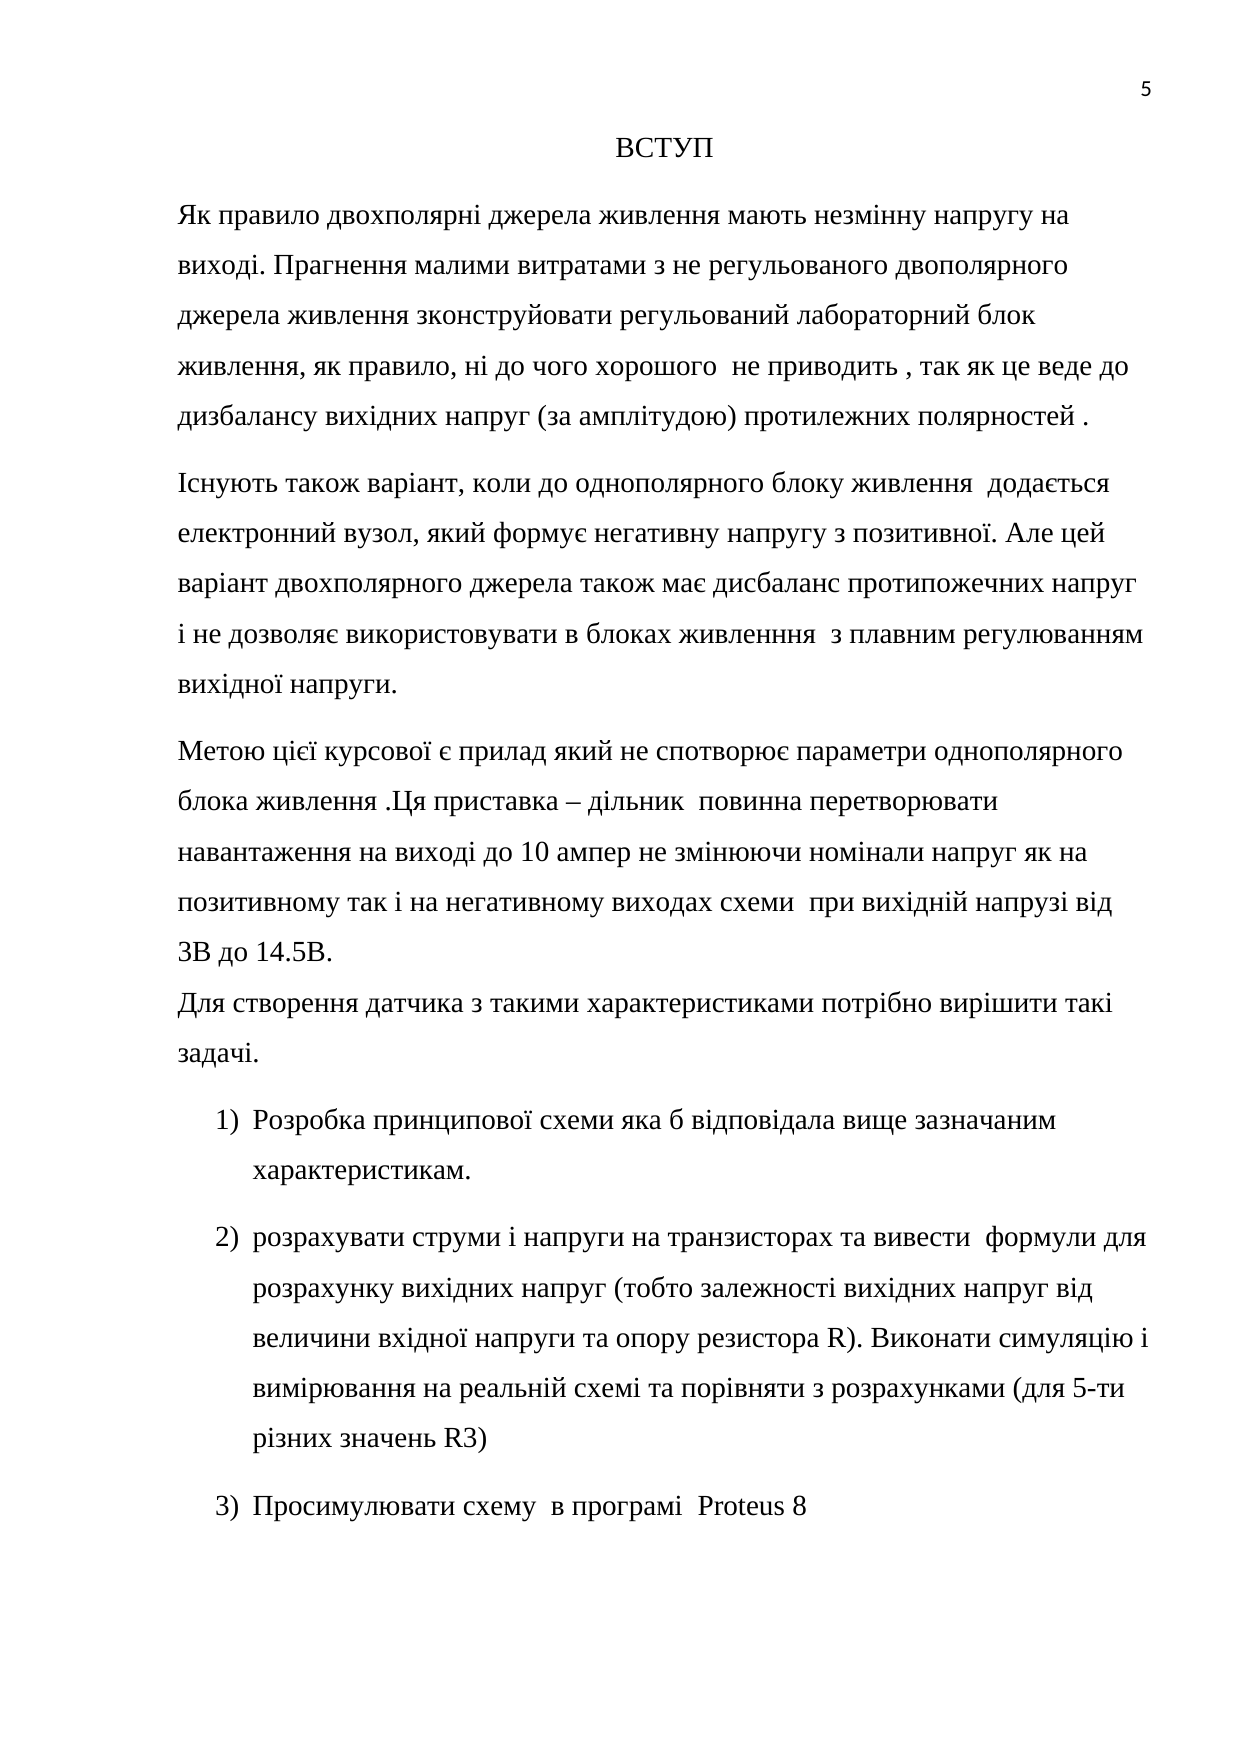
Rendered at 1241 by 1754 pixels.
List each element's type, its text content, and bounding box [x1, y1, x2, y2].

list Розробка принципової схеми яка б відповідала вище зазначаним характеристикам. [215, 1102, 1152, 1186]
list розрахувати струми і напруги на транзисторах та вивести формули для розрахунку вихідних напруг (тобто залежності вихідних напруг від величини вхідної напруги та опору резистора R). Виконати симуляцію і вимірювання на реальній схемі та порівняти з розрахунками (для 5-ти різних значень R3) [215, 1219, 1152, 1454]
text Метою цієї курсової є прилад який не спотворює параметри однополярного блока живлення .Ця приставка – дільник повинна перетворювати навантаження на виході до 10 ампер не змінюючи номінали напруг як на позитивному так і на негативному виходах схеми при вихідній напрузі від 3В до 14.5В. Для створення датчика з такими характеристиками потрібно вирішити такі задачі. [177, 733, 1152, 1069]
text ВСТУП [177, 130, 1152, 163]
text Як правило двохполярні джерела живлення мають незмінну напругу на виході. Прагнення малими витратами з не регульованого двополярного джерела живлення зконструйовати регульований лабораторний блок живлення, як правило, ні до чого хорошого не приводить , так як це веде до дизбалансу вихідних напруг (за амплітудою) протилежних полярностей . [177, 197, 1152, 432]
text Існують також варіант, коли до однополярного блоку живлення додається електронний вузол, який формує негативну напругу з позитивної. Але цей варіант двохполярного джерела також має дисбаланс протипожечних напруг і не дозволяє використовувати в блоках живленння з плавним регулюванням вихідної напруги. [177, 465, 1152, 700]
list Просимулювати схему в програмі Proteus 8 [215, 1488, 1152, 1521]
